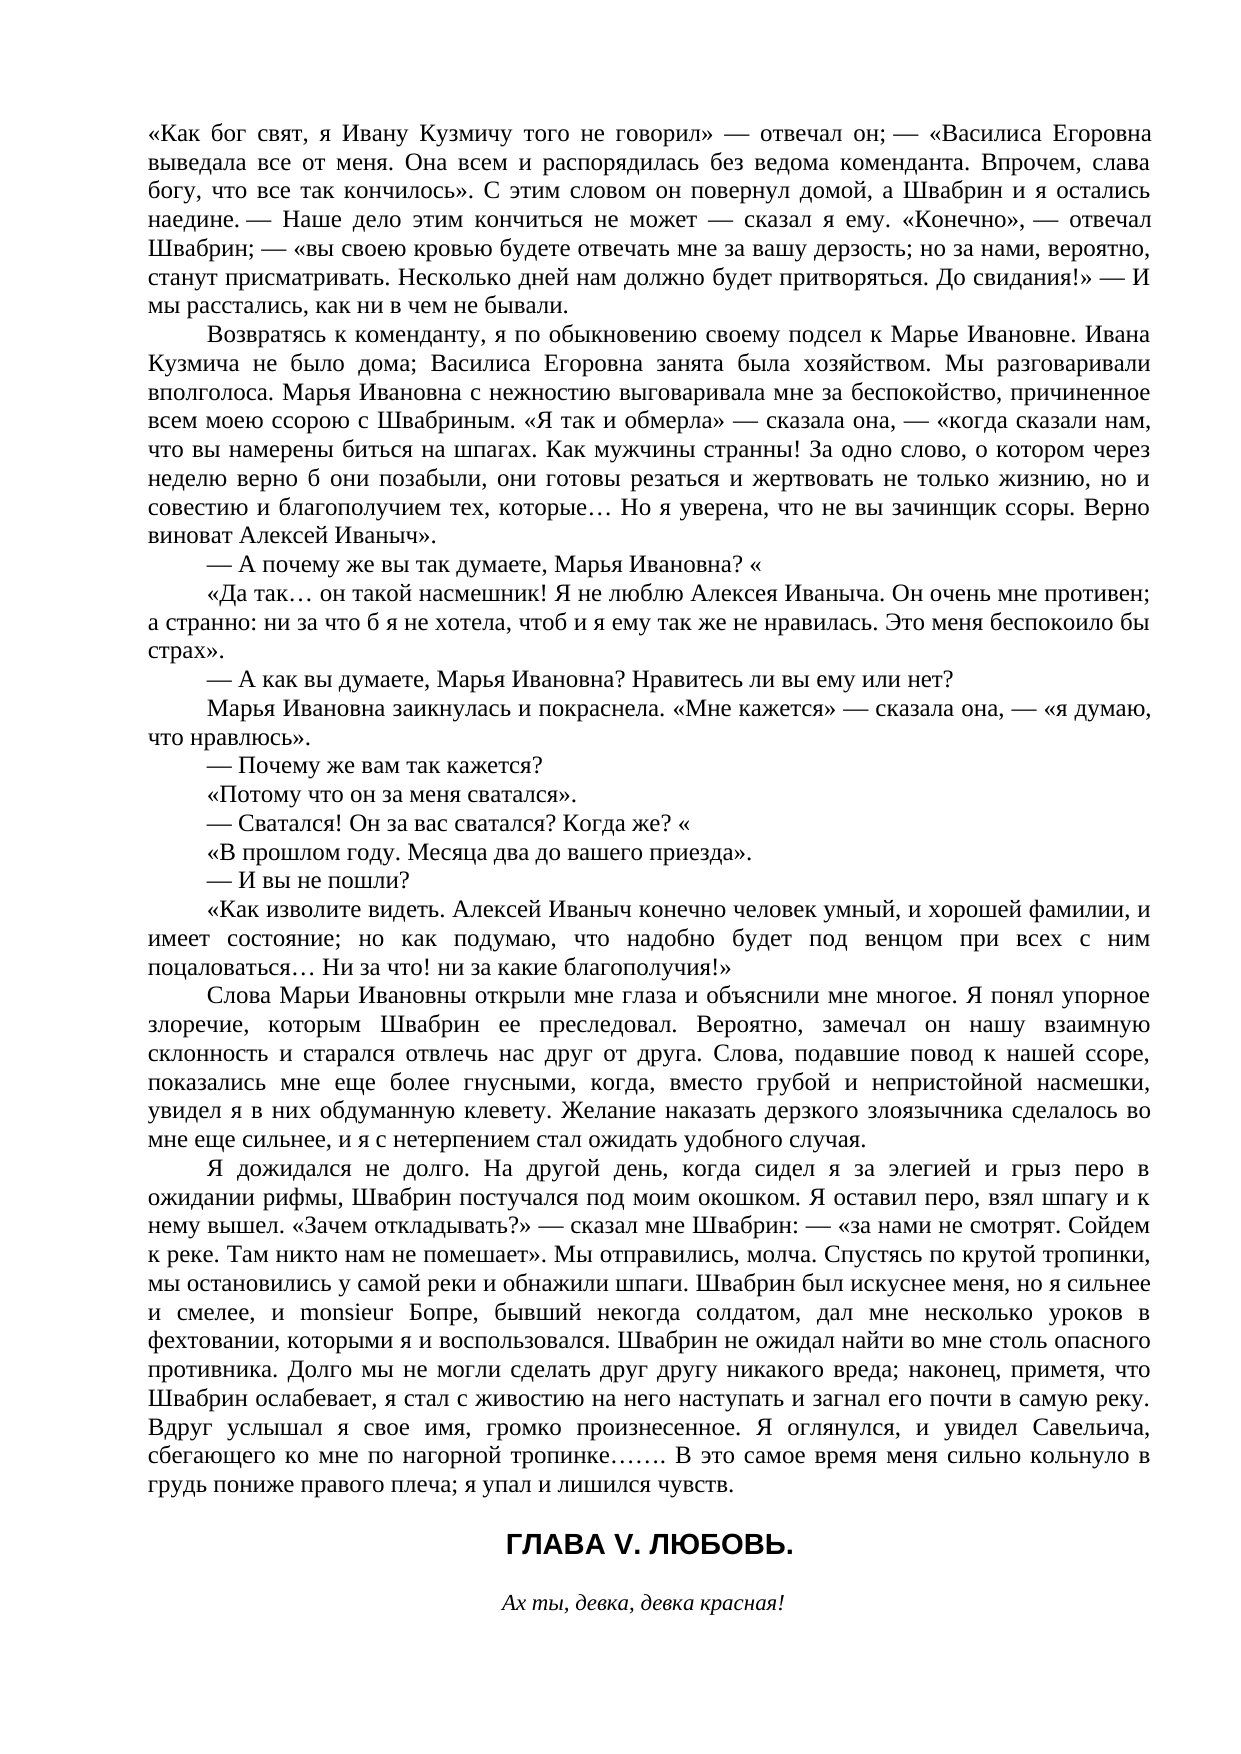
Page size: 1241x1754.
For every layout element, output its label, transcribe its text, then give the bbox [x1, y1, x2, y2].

text — Почему же вам так кажется? [148, 751, 1152, 779]
text — И вы не пошли? [148, 866, 1152, 894]
text Возвратясь к коменданту, я по обыкновению своему подсел к Марье Ивановне. Ивана Кузмича не было дома; Василиса Егоровна занята была хозяйством. Мы разговаривали вполголоса. Марья Ивановна с нежностию выговаривала мне за беспокойство, причиненное всем моею ссорою с Швабриным. «Я так и обмерла» — сказала она, — «когда сказали нам, что вы намерены биться на шпагах. Как мужчины странны! За одно слово, о котором через неделю верно б они позабыли, они готовы резаться и жертвовать не только жизнию, но и совестию и благополучием тех, которые… Но я уверена, что не вы зачинщик ссоры. Верно виноват Алексей Иваныч». [148, 319, 1152, 549]
text «Потому что он за меня сватался». [148, 779, 1152, 808]
text «Да так… он такой насмешник! Я не люблю Алексея Иваныча. Он очень мне противен; а странно: ни за что б я не хотела, чтоб и я ему так же не нравилась. Это меня беспокоило бы страх». [148, 578, 1152, 664]
text — А почему же вы так думаете, Марья Ивановна? « [148, 549, 1152, 578]
text «Как изволите видеть. Алексей Иваныч конечно человек умный, и хорошей фамилии, и имеет состояние; но как подумаю, что надобно будет под венцом при всех с ним поцаловаться… Ни за что! ни за какие благополучия!» [148, 894, 1152, 981]
subtitle ГЛАВА V. ЛЮБОВЬ. [148, 1527, 1152, 1560]
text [148, 118, 1152, 319]
text Слова Марьи Ивановны открыли мне глаза и объяснили мне многое. Я понял упорное злоречие, которым Швабрин ее преследовал. Вероятно, замечал он нашу взаимную склонность и старался отвлечь нас друг от друга. Слова, подавшие повод к нашей ссоре, показались мне еще более гнусными, когда, вместо грубой и непристойной насмешки, увидел я в них обдуманную клевету. Желание наказать дерзкого злоязычника сделалось во мне еще сильнее, и я с нетерпением стал ожидать удобного случая. [148, 981, 1152, 1153]
text Ах ты, девка, девка красная! [460, 1589, 1152, 1616]
text — Сватался! Он за вас сватался? Когда же? « [148, 808, 1152, 837]
text Марья Ивановна заикнулась и покраснела. «Мне кажется» — сказала она, — «я думаю, что нравлюсь». [148, 693, 1152, 751]
text — А как вы думаете, Марья Ивановна? Нравитесь ли вы ему или нет? [148, 664, 1152, 693]
text «В прошлом году. Месяца два до вашего приезда». [148, 837, 1152, 866]
text Я дожидался не долго. На другой день, когда сидел я за элегией и грыз перо в ожидании рифмы, Швабрин постучался под моим окошком. Я оставил перо, взял шпагу и к нему вышел. «Зачем откладывать?» — сказал мне Швабрин: — «за нами не смотрят. Сойдем к реке. Там никто нам не помешает». Мы отправились, молча. Спустясь по крутой тропинки, мы остановились у самой реки и обнажили шпаги. Швабрин был искуснее меня, но я сильнее и смелее, и monsieur Бопре, бывший некогда солдатом, дал мне несколько уроков в фехтовании, которыми я и воспользовался. Швабрин не ожидал найти во мне столь опасного противника. Долго мы не могли сделать друг другу никакого вреда; наконец, приметя, что Швабрин ослабевает, я стал с живостию на него наступать и загнал его почти в самую реку. Вдруг услышал я свое имя, громко произнесенное. Я оглянулся, и увидел Савельича, сбегающего ко мне по нагорной тропинке……. В это самое время меня сильно кольнуло в грудь пониже правого плеча; я упал и лишился чувств. [148, 1153, 1152, 1498]
